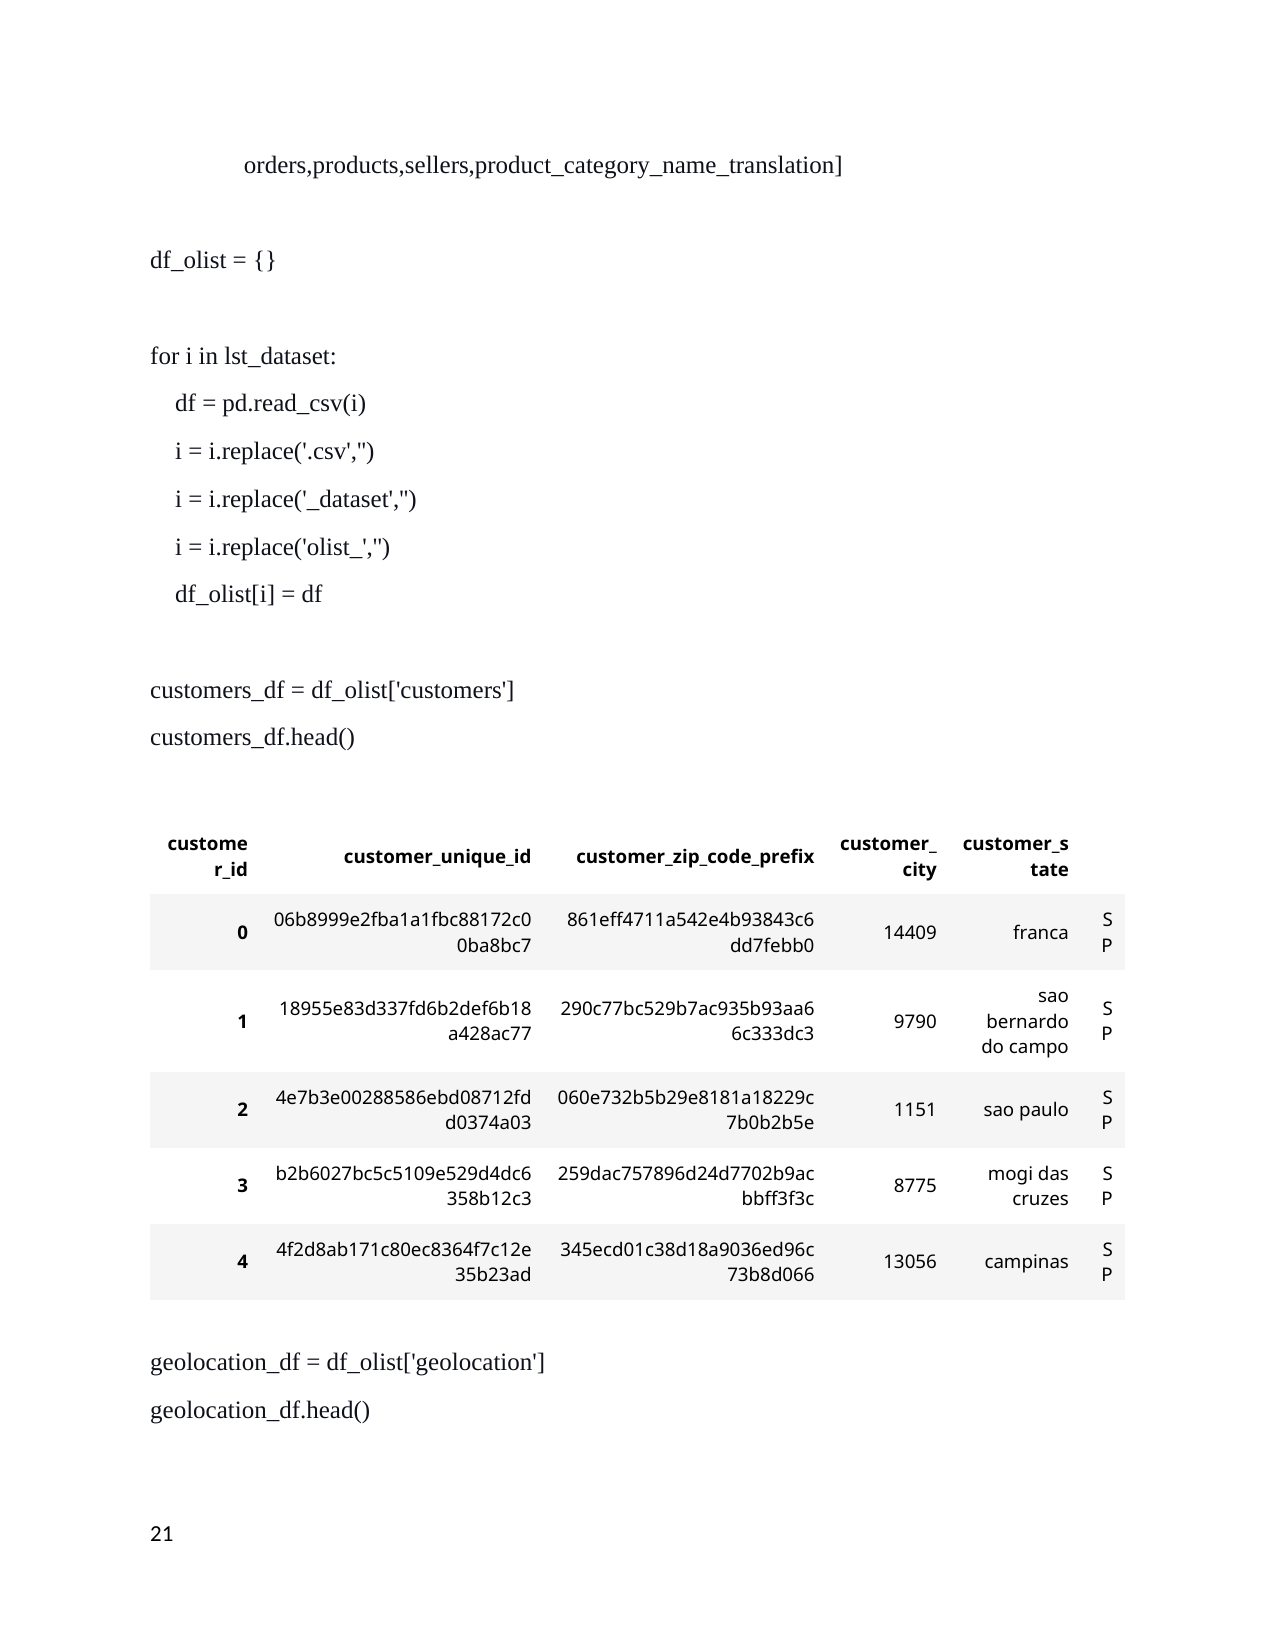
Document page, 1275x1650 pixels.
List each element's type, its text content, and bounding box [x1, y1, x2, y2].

table_cell 4e7b3e00288586ebd08712fdd0374a03 [260, 1072, 544, 1148]
table_cell 4f2d8ab171c80ec8364f7c12e35b23ad [260, 1224, 544, 1300]
table_cell 9790 [827, 970, 949, 1072]
table_cell 290c77bc529b7ac935b93aa66c333dc3 [544, 970, 827, 1072]
table_cell franca [949, 894, 1081, 970]
table_cell sao bernardo do campo [949, 970, 1081, 1072]
table_cell 060e732b5b29e8181a18229c7b0b2b5e [544, 1072, 827, 1148]
text i = i.replace('.csv','') [150, 436, 1125, 465]
table_cell 14409 [827, 894, 949, 970]
table_cell 345ecd01c38d18a9036ed96c73b8d066 [544, 1224, 827, 1300]
text for i in lst_dataset: [150, 341, 1125, 369]
text df_olist[i] = df [150, 579, 1125, 608]
table_cell 4 [150, 1224, 260, 1300]
table_cell 0 [150, 894, 260, 970]
table_cell 06b8999e2fba1a1fbc88172c00ba8bc7 [260, 894, 544, 970]
table_cell 861eff4711a542e4b93843c6dd7febb0 [544, 894, 827, 970]
table_cell 259dac757896d24d7702b9acbbff3f3c [544, 1148, 827, 1224]
text customers_df.head() [150, 722, 1125, 751]
table_cell 8775 [827, 1148, 949, 1224]
table_cell 2 [150, 1072, 260, 1148]
table_header customer_unique_id [260, 818, 544, 894]
table_cell 13056 [827, 1224, 949, 1300]
text i = i.replace('olist_','') [150, 532, 1125, 560]
text df_olist = {} [150, 245, 1125, 274]
table_header customer_zip_code_prefix [544, 818, 827, 894]
text orders,products,sellers,product_category_name_translation] [150, 150, 1125, 179]
table_header customer_state [949, 818, 1081, 894]
table_cell 18955e83d337fd6b2def6b18a428ac77 [260, 970, 544, 1072]
table_cell 1 [150, 970, 260, 1072]
table_header customer_id [150, 818, 260, 894]
text customers_df = df_olist['customers'] [150, 675, 1125, 703]
table_cell SP [1081, 970, 1125, 1072]
table_cell SP [1081, 1072, 1125, 1148]
text geolocation_df = df_olist['geolocation'] [150, 1347, 1125, 1376]
table_cell SP [1081, 1224, 1125, 1300]
table_cell 3 [150, 1148, 260, 1224]
table_cell b2b6027bc5c5109e529d4dc6358b12c3 [260, 1148, 544, 1224]
text geolocation_df.head() [150, 1395, 1125, 1424]
table_cell SP [1081, 1148, 1125, 1224]
table_header customer_city [827, 818, 949, 894]
table_cell 1151 [827, 1072, 949, 1148]
text df = pd.read_csv(i) [150, 388, 1125, 417]
table_cell SP [1081, 894, 1125, 970]
table_cell mogi das cruzes [949, 1148, 1081, 1224]
table_cell sao paulo [949, 1072, 1081, 1148]
text i = i.replace('_dataset','') [150, 484, 1125, 513]
table_cell campinas [949, 1224, 1081, 1300]
